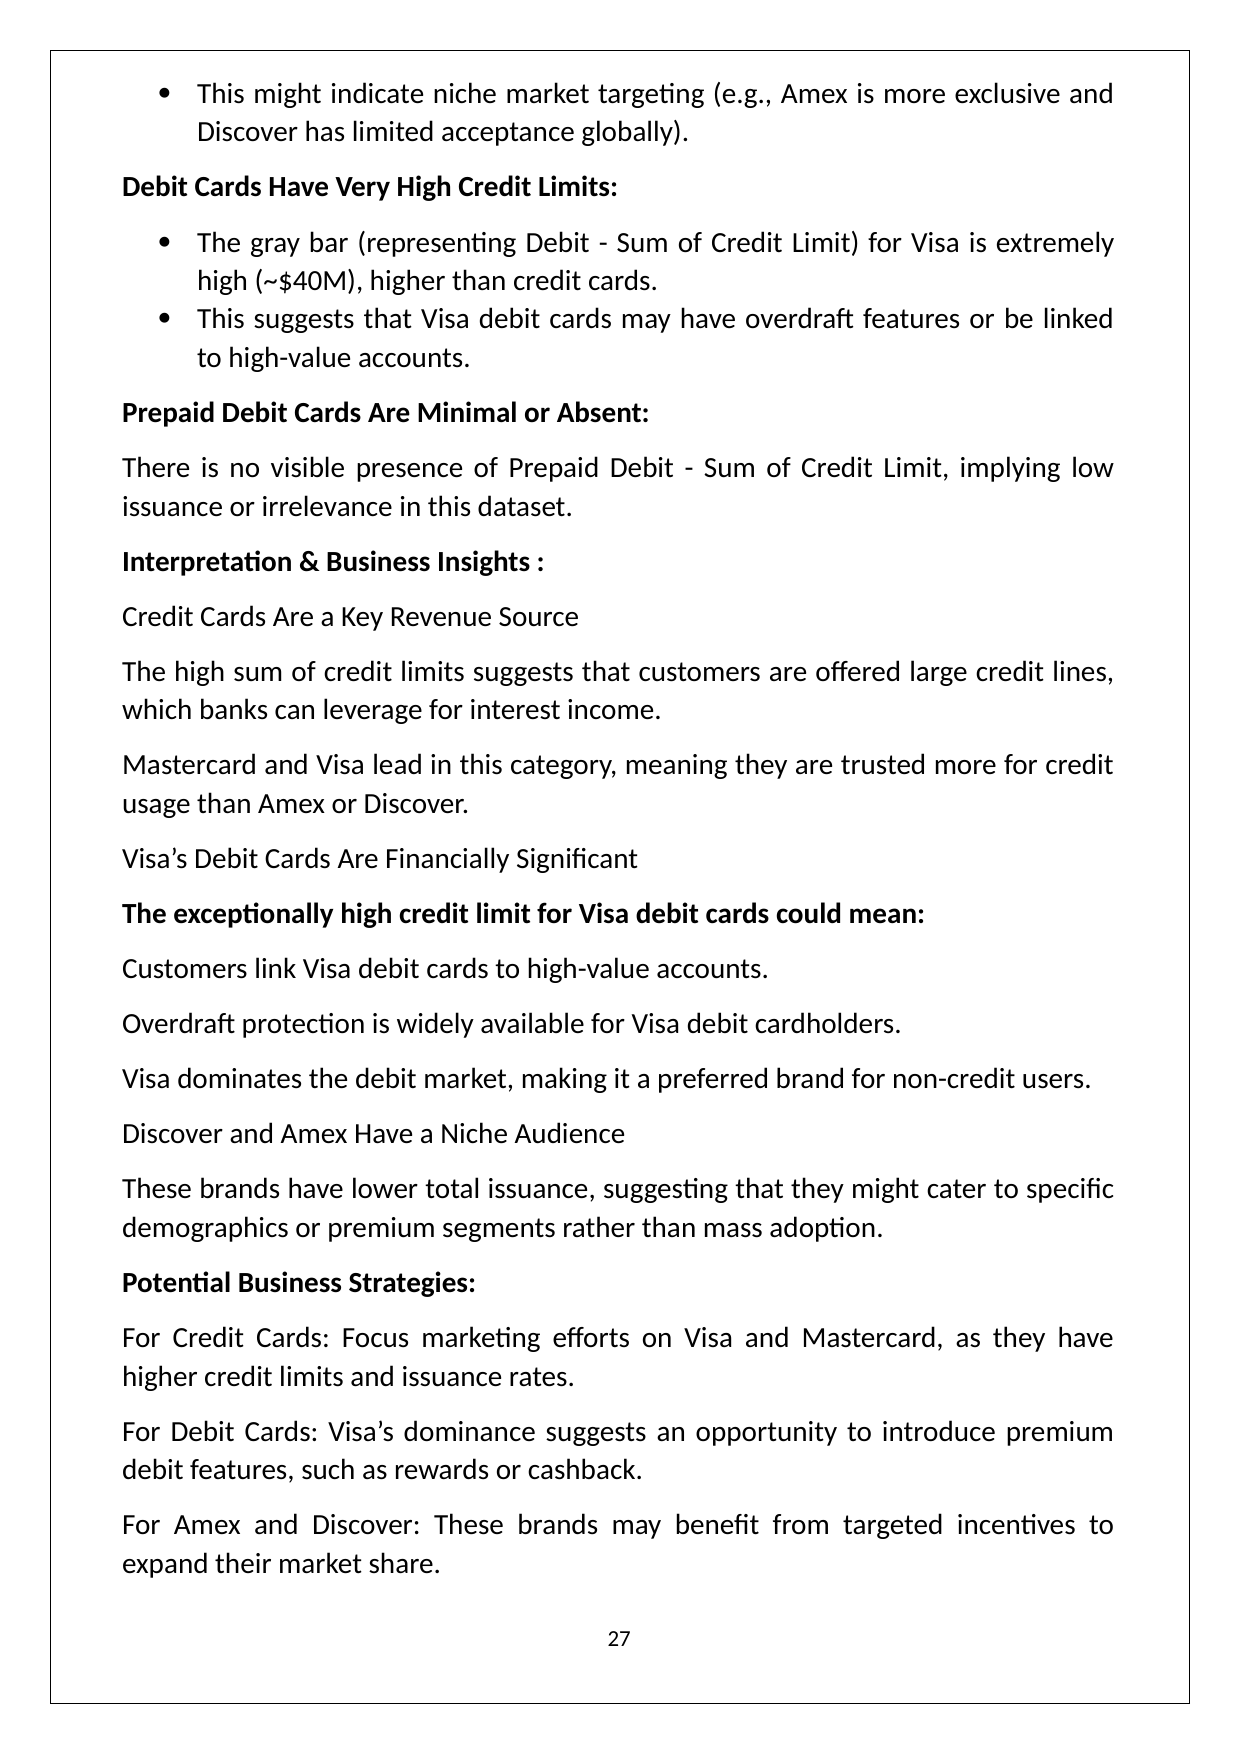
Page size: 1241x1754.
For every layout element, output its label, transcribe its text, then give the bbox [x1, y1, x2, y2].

text The high sum of credit limits suggests that customers are offered large credit lines, which banks can leverage for interest income. [122, 653, 1116, 727]
text Potential Business Strategies: [122, 1264, 1116, 1300]
text Visa dominates the debit market, making it a preferred brand for non-credit users. [122, 1060, 1116, 1096]
text For Amex and Discover: These brands may benefit from targeted incentives to expand their market share. [122, 1506, 1116, 1580]
text Debit Cards Have Very High Credit Limits: [122, 168, 1116, 204]
text There is no visible presence of Prepaid Debit - Sum of Credit Limit, implying low issuance or irrelevance in this dataset. [122, 449, 1116, 523]
list This suggests that Visa debit cards may have overdraft features or be linked to high-value accounts. [159, 301, 1116, 374]
text For Credit Cards: Focus marketing efforts on Visa and Mastercard, as they have higher credit limits and issuance rates. [122, 1319, 1116, 1393]
list This might indicate niche market targeting (e.g., Amex is more exclusive and Discover has limited acceptance globally). [159, 75, 1116, 149]
text For Debit Cards: Visa’s dominance suggests an opportunity to introduce premium debit features, such as rewards or cashback. [122, 1413, 1116, 1487]
text The exceptionally high credit limit for Visa debit cards could mean: [122, 895, 1116, 931]
text Interpretation & Business Insights : [122, 543, 1116, 578]
text Prepaid Debit Cards Are Minimal or Absent: [122, 394, 1116, 430]
text These brands have lower total issuance, suggesting that they might cater to specific demographics or premium segments rather than mass adoption. [122, 1171, 1116, 1245]
text Credit Cards Are a Key Revenue Source [122, 598, 1116, 633]
text Discover and Amex Have a Niche Audience [122, 1116, 1116, 1151]
list The gray bar (representing Debit - Sum of Credit Limit) for Visa is extremely high (~$40M), higher than credit cards. [159, 224, 1116, 298]
text Visa’s Debit Cards Are Financially Significant [122, 840, 1116, 876]
text Overdraft protection is widely available for Visa debit cardholders. [122, 1005, 1116, 1041]
text Customers link Visa debit cards to high-value accounts. [122, 950, 1116, 986]
text Mastercard and Visa lead in this category, meaning they are trusted more for credit usage than Amex or Discover. [122, 746, 1116, 821]
